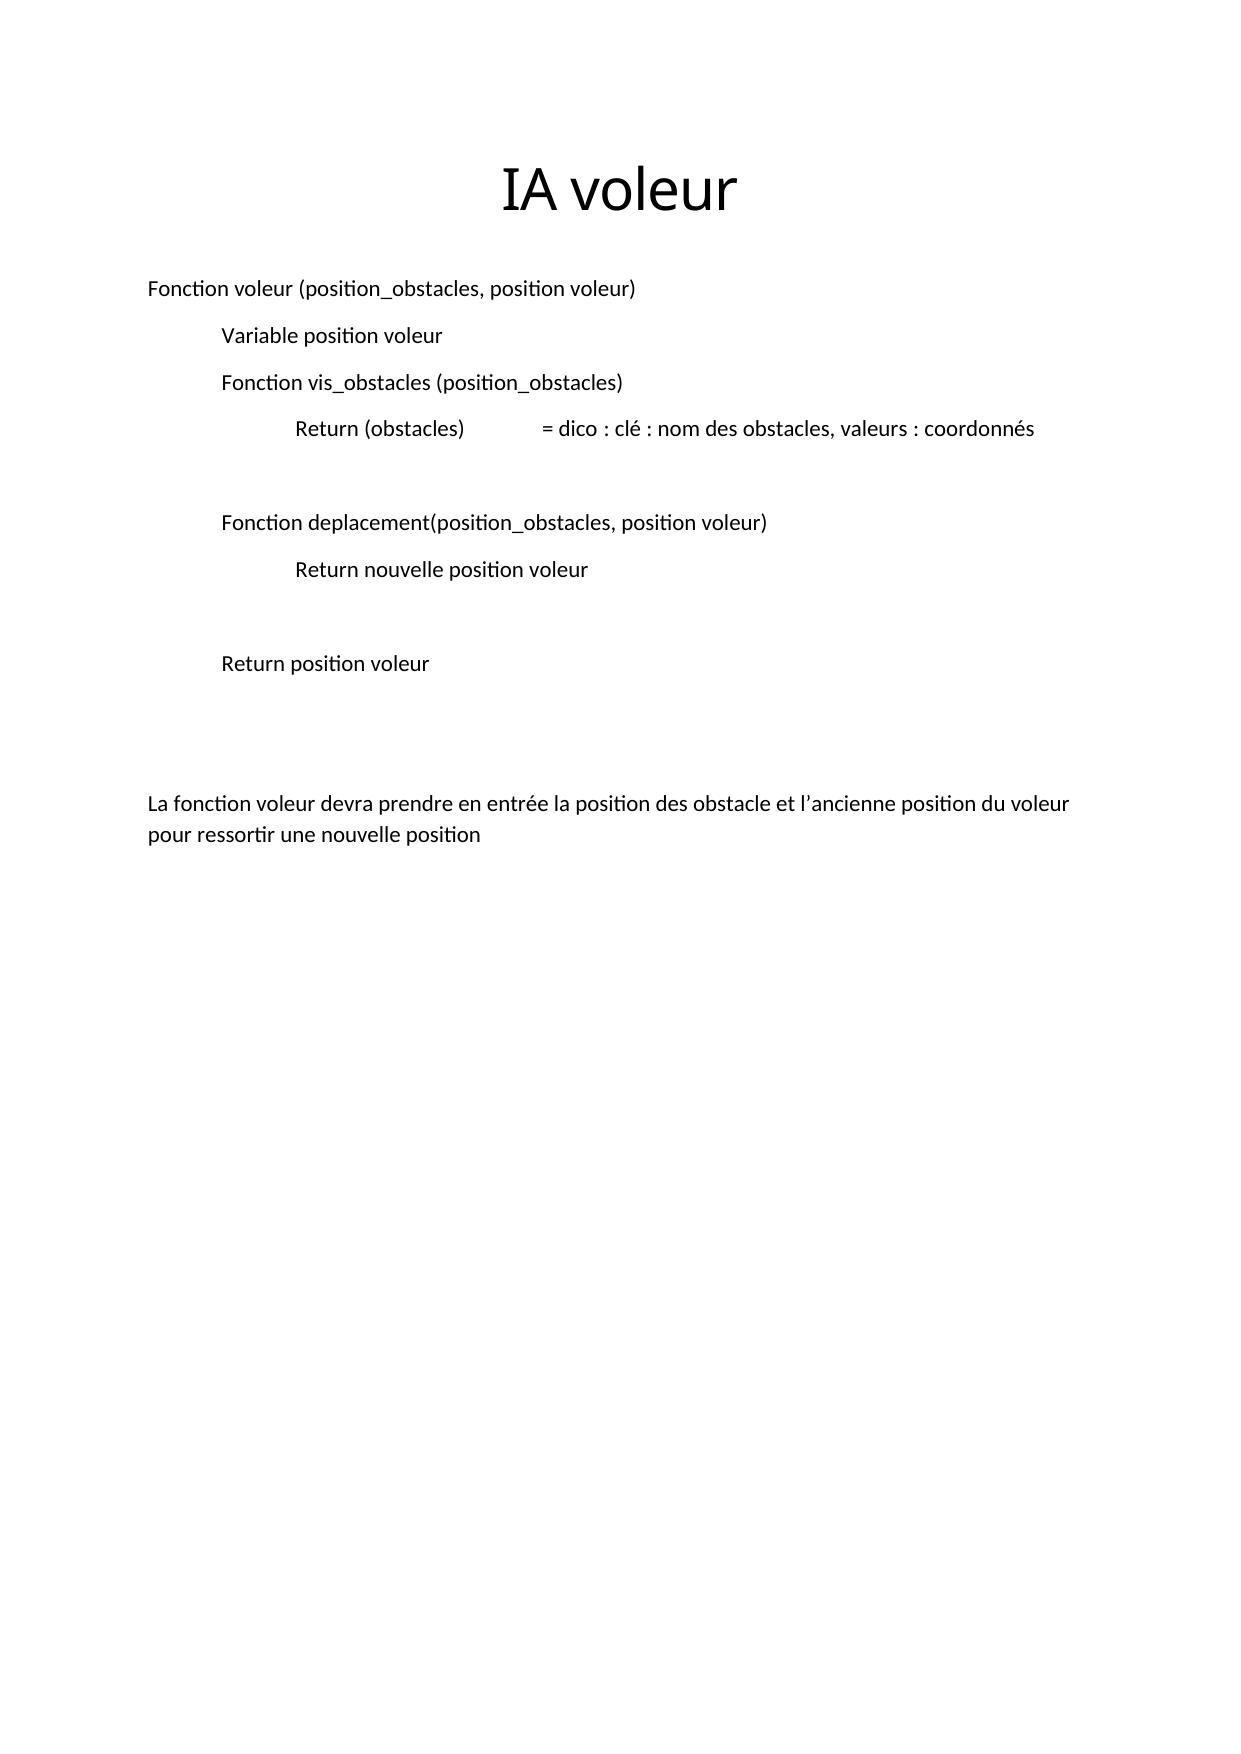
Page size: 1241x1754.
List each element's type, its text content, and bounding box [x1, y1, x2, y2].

text Return position voleur [148, 649, 1093, 677]
text Fonction deplacement(position_obstacles, position voleur) [148, 508, 1093, 536]
text Return (obstacles) = dico : clé : nom des obstacles, valeurs : coordonnés [148, 414, 1093, 443]
text Variable position voleur [148, 321, 1093, 349]
text Return nouvelle position voleur [148, 555, 1093, 583]
text Fonction voleur (position_obstacles, position voleur) [148, 274, 1093, 302]
text La fonction voleur devra prendre en entrée la position des obstacle et l’ancienne position du voleur pour ressortir une nouvelle position [148, 789, 1093, 848]
text Fonction vis_obstacles (position_obstacles) [148, 368, 1093, 396]
title IA voleur [148, 148, 1093, 227]
